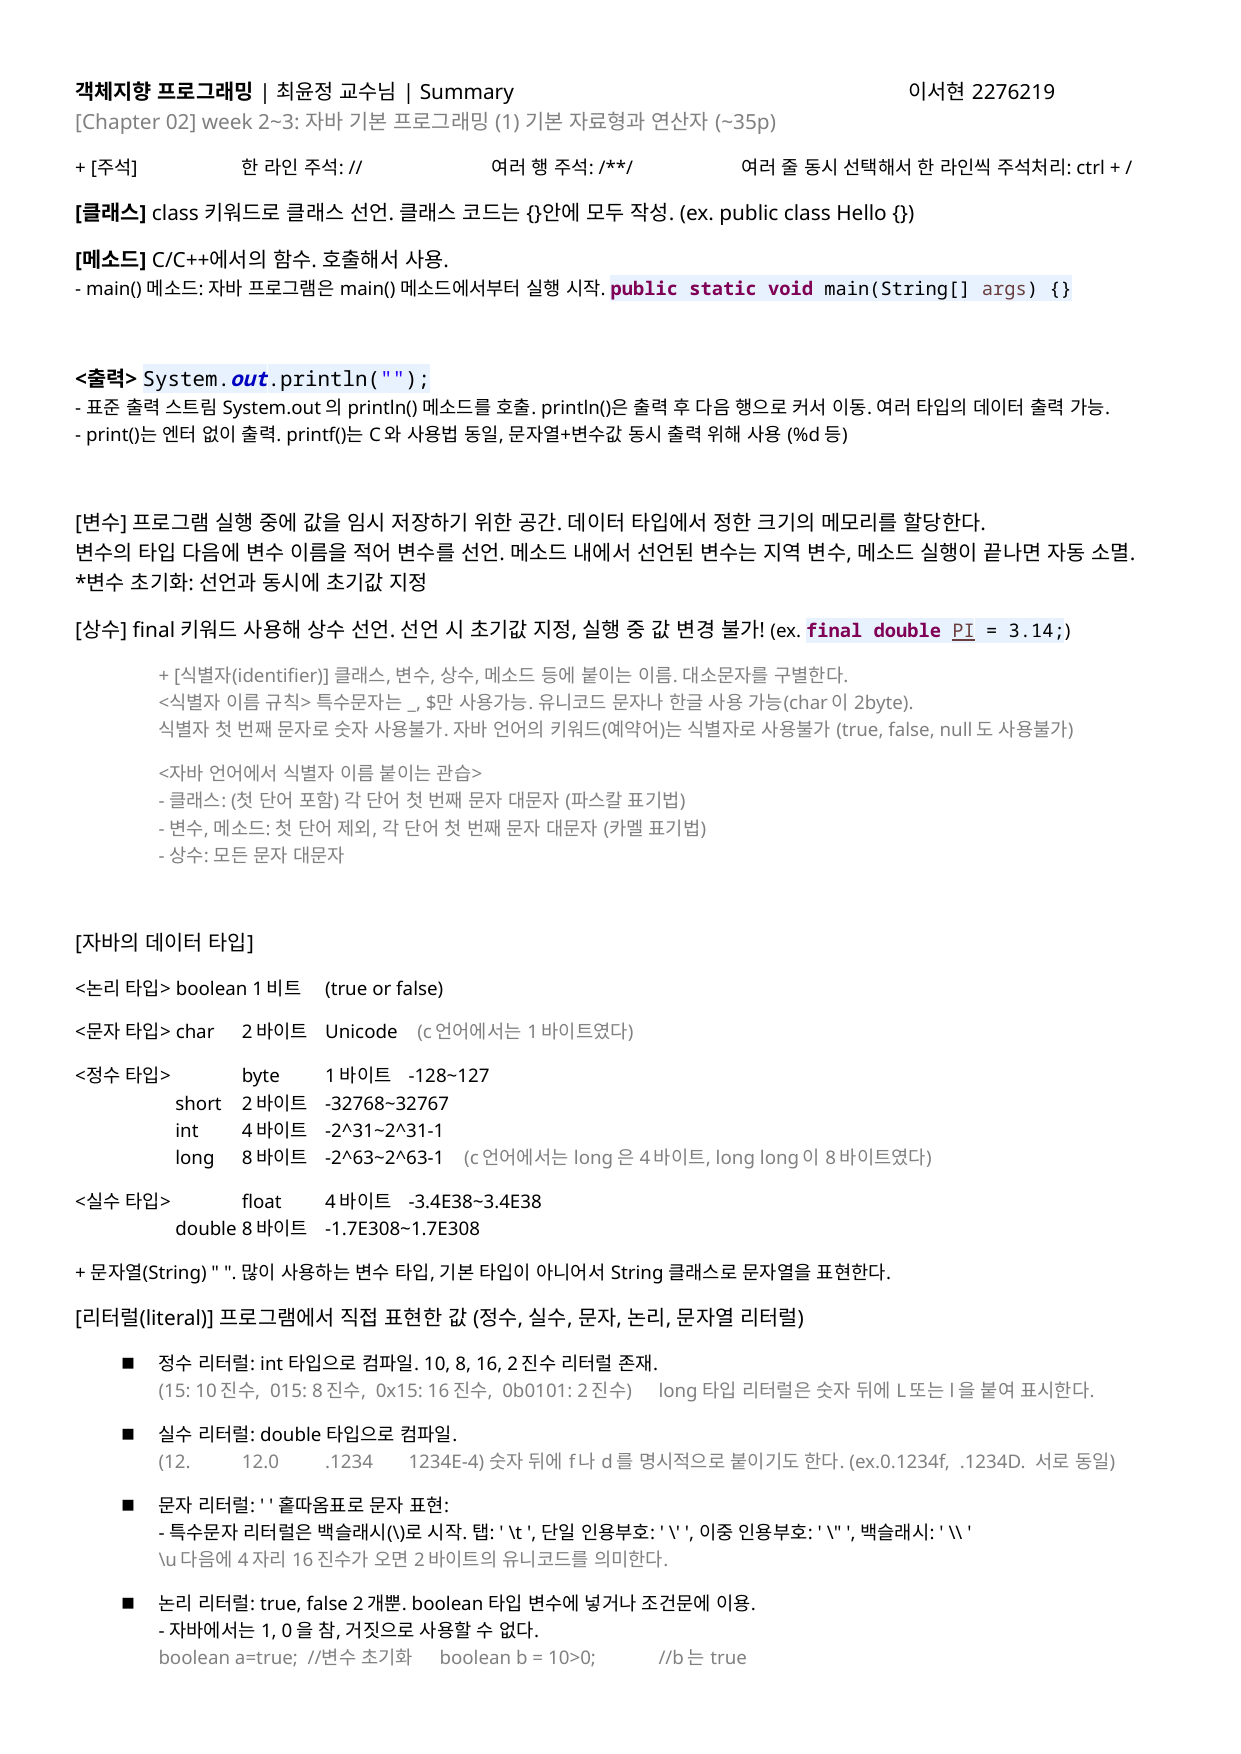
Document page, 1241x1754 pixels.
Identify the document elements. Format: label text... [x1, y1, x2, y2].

text <자바 언어에서 식별자 이름 붙이는 관습> - 클래스: (첫 단어 포함) 각 단어 첫 번째 문자 대문자 (파스칼 표기법) - 변수, 메소드: 첫 단어 제외, 각 단어 첫 번째 문자 대문자 (카멜 표기법) - 상수: 모든 문자 대문자 [158, 759, 1165, 867]
list 정수 리터럴: int 타입으로 컴파일. 10, 8, 16, 2진수 리터럴 존재. (15: 10진수, 015: 8진수, 0x15: 16진수, 0b0101: 2진수) long 타입 리터럴은 숫자 뒤에 L또는 l을 붙여 표시한다. [121, 1348, 1165, 1403]
text <실수 타입> float 4바이트 -3.4E38~3.4E38 double 8바이트 -1.7E308~1.7E308 [75, 1186, 1165, 1241]
text [클래스] class 키워드로 클래스 선언. 클래스 코드는 {}안에 모두 작성. (ex. public class Hello {}) [75, 196, 1165, 226]
text [리터럴(literal)] 프로그램에서 직접 표현한 값 (정수, 실수, 문자, 논리, 문자열 리터럴) [75, 1301, 1165, 1332]
text [메소드] C/C++에서의 함수. 호출해서 사용. - main() 메소드: 자바 프로그램은 main() 메소드에서부터 실행 시작. public static void main(String[] args) {} [75, 243, 1165, 301]
text <출력> System.out.println(""); - 표준 출력 스트림 System.out의 println() 메소드를 호출. println()은 출력 후 다음 행으로 커서 이동. 여러 타입의 데이터 출력 가능. - print()는 엔터 없이 출력. printf()는 C와 사용법 동일, 문자열+변수값 동시 출력 위해 사용 (%d 등) [75, 362, 1165, 447]
text <논리 타입> boolean 1비트 (true or false) [75, 973, 1165, 1001]
text + [주석] 한 라인 주석: // 여러 행 주석: /**/ 여러 줄 동시 선택해서 한 라인씩 주석처리: ctrl + / [75, 152, 1165, 179]
text [자바의 데이터 타입] [75, 926, 1165, 957]
text + [식별자(identifier)] 클래스, 변수, 상수, 메소드 등에 붙이는 이름. 대소문자를 구별한다. <식별자 이름 규칙> 특수문자는 _, $만 사용가능. 유니코드 문자나 한글 사용 가능(char이 2byte). 식별자 첫 번째 문자로 숫자 사용불가. 자바 언어의 키워드(예약어)는 식별자로 사용불가 (true, false, null도 사용불가) [158, 661, 1165, 742]
text + 문자열(String) " ". 많이 사용하는 변수 타입, 기본 타입이 아니어서 String 클래스로 문자열을 표현한다. [75, 1257, 1165, 1285]
text [상수] final 키워드 사용해 상수 선언. 선언 시 초기값 지정, 실행 중 값 변경 불가! (ex. final double PI = 3.14;) [75, 613, 1165, 644]
list 실수 리터럴: double 타입으로 컴파일. (12. 12.0 .1234 1234E-4) 숫자 뒤에 f나 d를 명시적으로 붙이기도 한다. (ex.0.1234f, .1234D. 서로 동일) [121, 1419, 1165, 1474]
text [변수] 프로그램 실행 중에 값을 임시 저장하기 위한 공간. 데이터 타입에서 정한 크기의 메모리를 할당한다. 변수의 타입 다음에 변수 이름을 적어 변수를 선언. 메소드 내에서 선언된 변수는 지역 변수, 메소드 실행이 끝나면 자동 소멸. *변수 초기화: 선언과 동시에 초기값 지정 [75, 506, 1165, 597]
list 문자 리터럴: ' ' 홑따옴표로 문자 표현: - 특수문자 리터럴은 백슬래시(\)로 시작. 탭: ' \t ', 단일 인용부호: ' \' ', 이중 인용부호: ' \" ', 백슬래시: ' \\ ' \u다음에 4자리 16진수가 오면 2바이트의 유니코드를 의미한다. [121, 1490, 1165, 1572]
text 객체지향 프로그래밍 | 최윤정 교수님 | Summary 이서현 2276219 [Chapter 02] week 2~3: 자바 기본 프로그래밍 (1) 기본 자료형과 연산자 (~35p) [75, 75, 1165, 136]
text <문자 타입> char 2바이트 Unicode (c언어에서는 1바이트였다) [75, 1017, 1165, 1044]
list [121, 1589, 1165, 1670]
text <정수 타입> byte 1바이트 -128~127 short 2바이트 -32768~32767 int 4바이트 -2^31~2^31-1 long 8바이트 -2^63~2^63-1 (c언어에서는 long은 4바이트, long long이 8바이트였다) [75, 1061, 1165, 1170]
